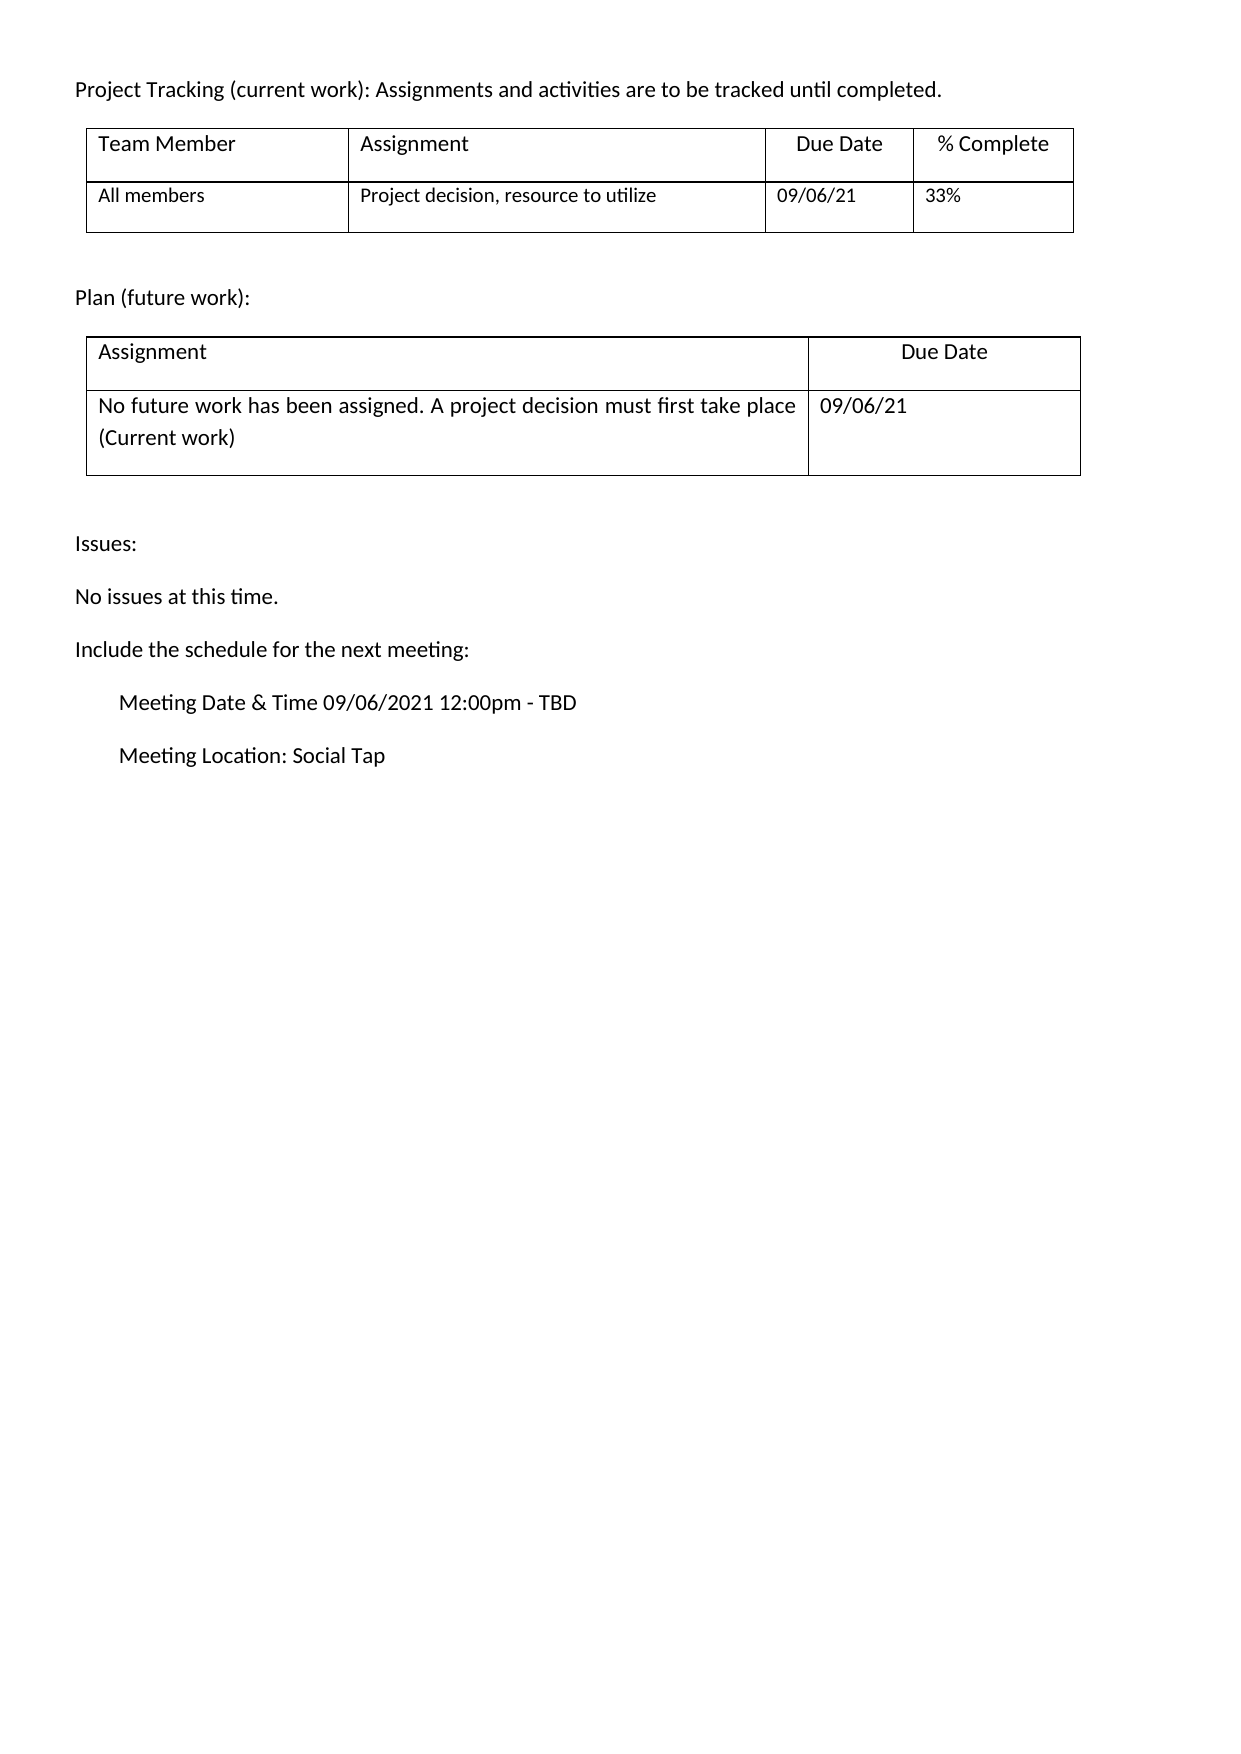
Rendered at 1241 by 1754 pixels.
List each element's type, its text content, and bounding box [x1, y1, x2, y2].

text Meeting Date & Time 09/06/2021 12:00pm - TBD [119, 688, 1165, 717]
text Project Tracking (current work): Assignments and activities are to be tracked until completed. [75, 75, 1165, 103]
table_header Due Date [766, 129, 913, 181]
table_header Team Member [87, 129, 348, 181]
table_cell 09/06/21 [766, 183, 913, 232]
table_cell All members [87, 183, 348, 232]
text Plan (future work): [75, 283, 1165, 311]
table_header Due Date [809, 338, 1080, 390]
text Include the schedule for the next meeting: [75, 636, 1165, 663]
text No issues at this time. [75, 582, 1165, 611]
table_cell 09/06/21 [809, 391, 1080, 475]
table_cell No future work has been assigned. A project decision must first take place (Current work) [87, 391, 808, 475]
table_header Assignment [349, 129, 765, 181]
table_cell Project decision, resource to utilize [349, 183, 765, 232]
table_header % Complete [914, 129, 1073, 181]
table_header Assignment [87, 338, 808, 390]
text Issues: [75, 529, 1165, 557]
table_cell 33% [914, 183, 1073, 232]
text Meeting Location: Social Tap [119, 742, 1165, 769]
